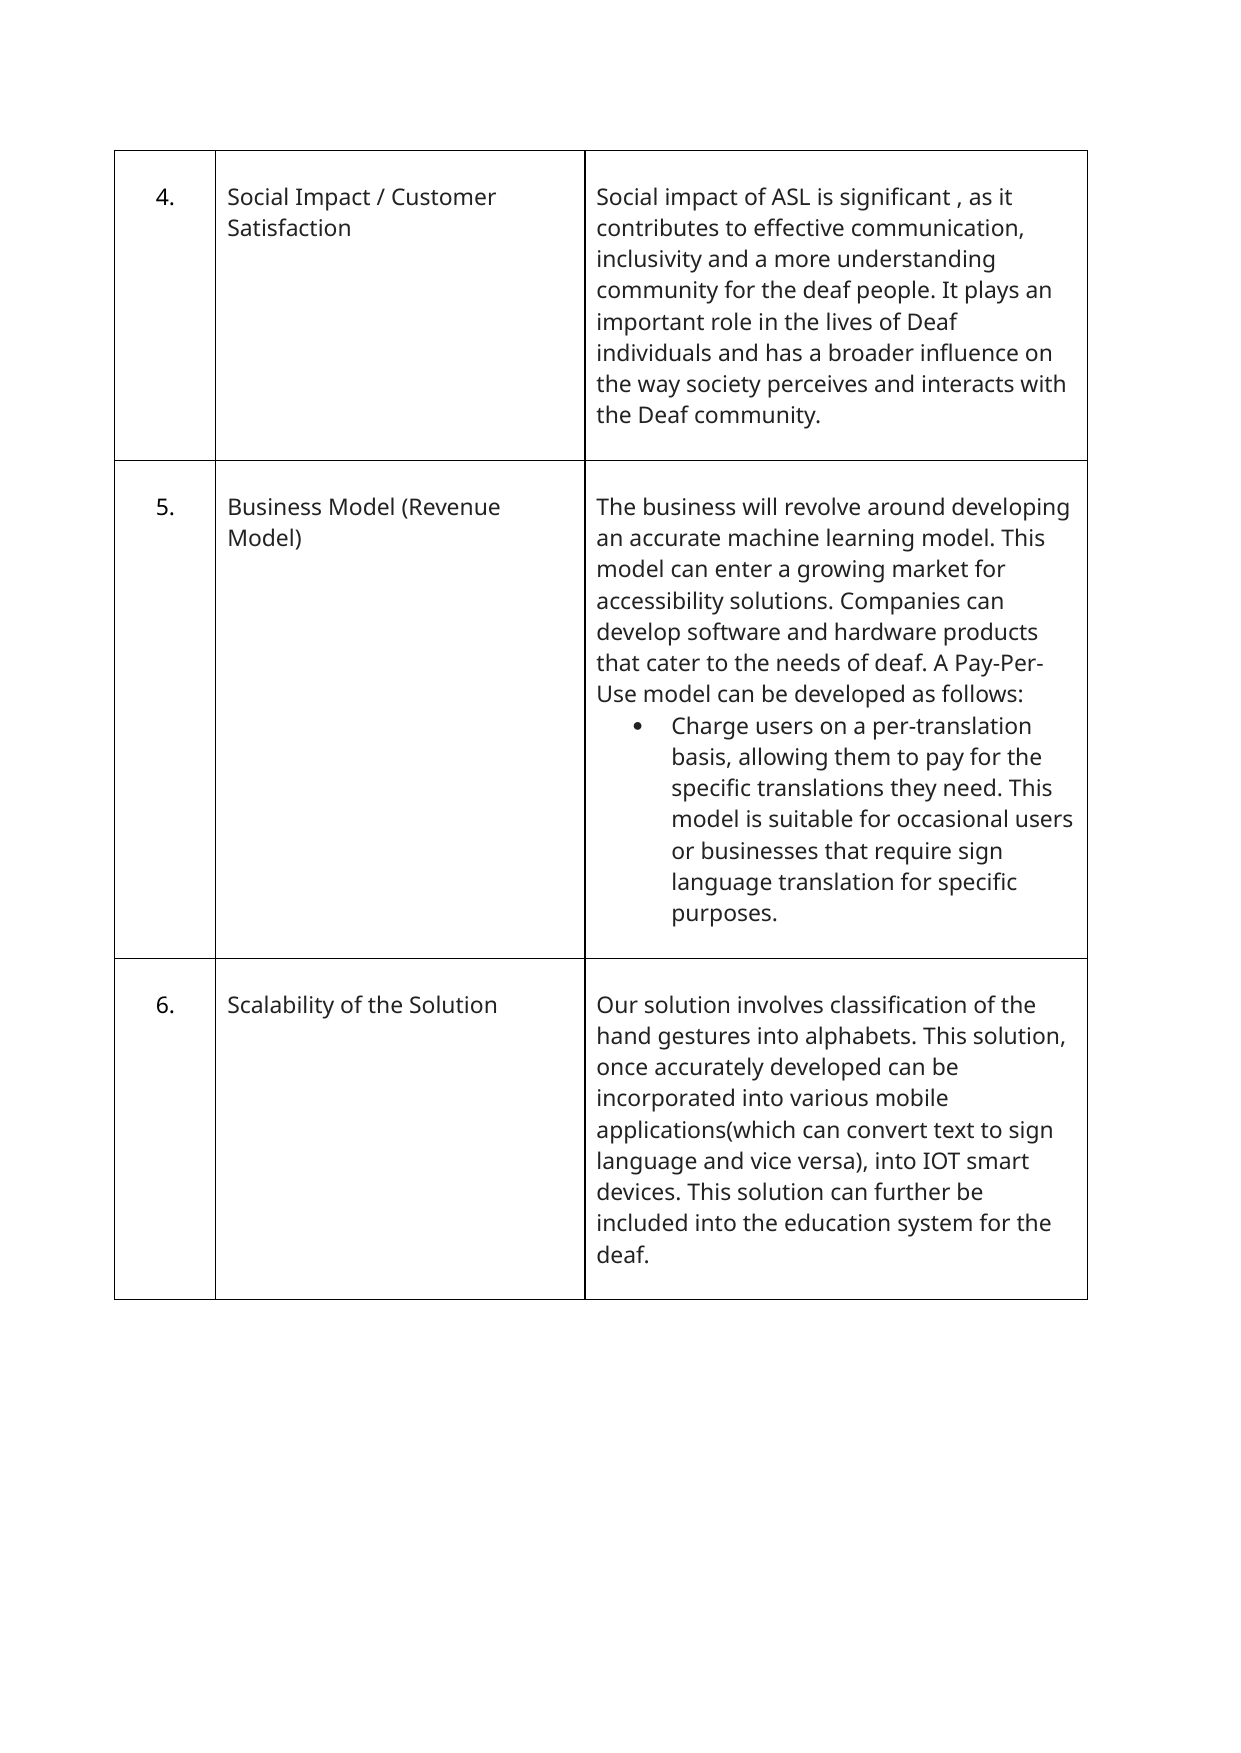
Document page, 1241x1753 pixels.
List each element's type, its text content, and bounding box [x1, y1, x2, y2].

table_cell Social impact of ASL is significant , as it contributes to effective communication, inclusivity and a more understanding community for the deaf people. It plays an important role in the lives of Deaf individuals and has a broader influence on the way society perceives and interacts with the Deaf community. [586, 151, 1087, 460]
table_cell Social Impact / Customer Satisfaction [216, 151, 584, 460]
table_cell 6. [115, 959, 215, 1299]
table_cell The business will revolve around developing an accurate machine learning model. This model can enter a growing market for accessibility solutions. Companies can develop software and hardware products that cater to the needs of deaf. A Pay-Per-Use model can be developed as follows: Charge users on a per-translation basis, allowing them to pay for the specific translations they need. This model is suitable for occasional users or businesses that require sign language translation for specific purposes. [586, 461, 1087, 958]
table_cell Scalability of the Solution [216, 959, 584, 1299]
table_cell 4. [115, 151, 215, 460]
table_cell Our solution involves classification of the hand gestures into alphabets. This solution, once accurately developed can be incorporated into various mobile applications(which can convert text to sign language and vice versa), into IOT smart devices. This solution can further be included into the education system for the deaf. [586, 959, 1087, 1299]
table_cell Business Model (Revenue Model) [216, 461, 584, 958]
table_cell 5. [115, 461, 215, 958]
